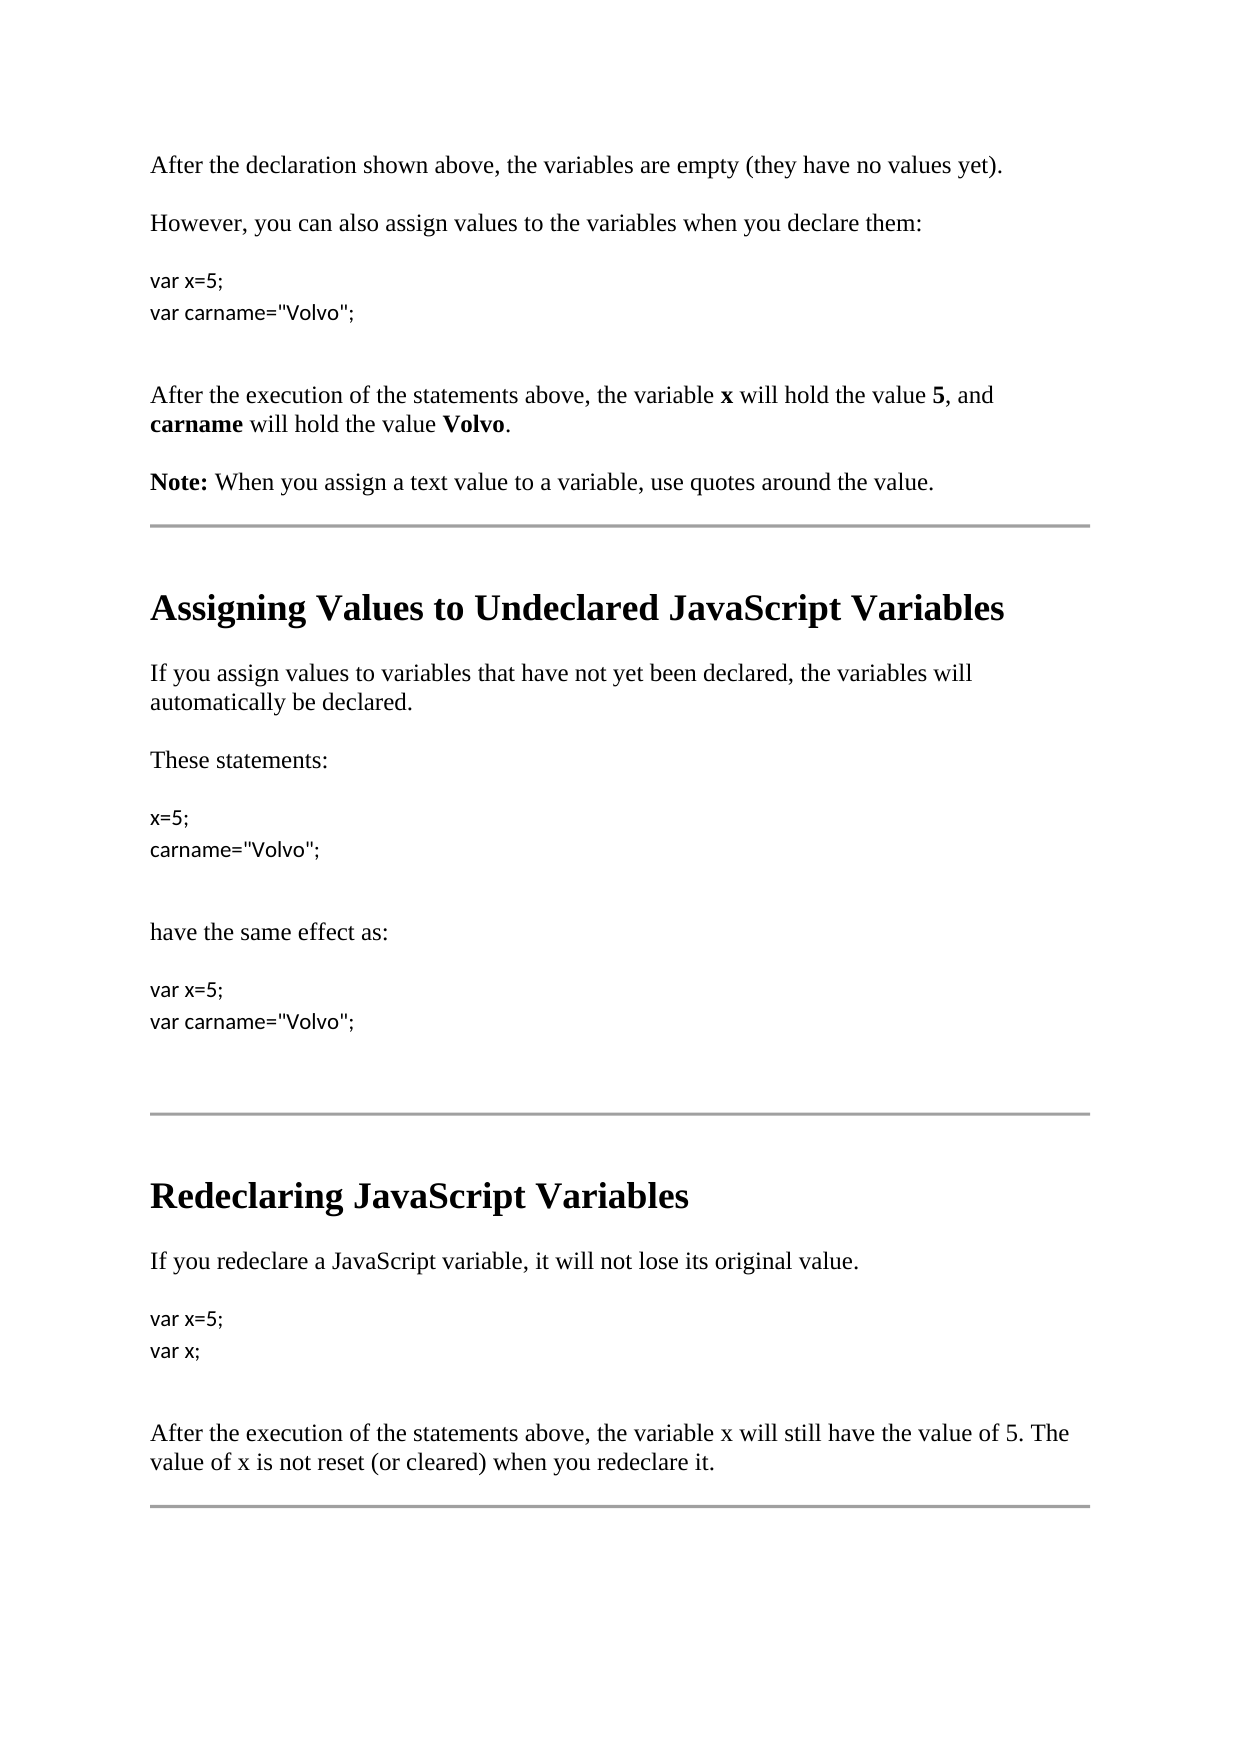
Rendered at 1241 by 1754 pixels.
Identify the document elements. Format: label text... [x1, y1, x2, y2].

text After the execution of the statements above, the variable x will still have the value of 5. The value of x is not reset (or cleared) when you redeclare it. [150, 1418, 1090, 1476]
text After the declaration shown above, the variables are empty (they have no values yet). [150, 150, 1090, 179]
text If you assign values to variables that have not yet been declared, the variables will automatically be declared. [150, 658, 1090, 716]
table_header var x=5; var carname="Volvo"; [150, 266, 1090, 351]
text have the same effect as: [150, 917, 1090, 946]
text However, you can also assign values to the variables when you declare them: [150, 208, 1090, 237]
subtitle Assigning Values to Undeclared JavaScript Variables [150, 586, 1090, 629]
subtitle Redeclaring JavaScript Variables [150, 1174, 1090, 1217]
text If you redeclare a JavaScript variable, it will not lose its original value. [150, 1246, 1090, 1275]
table_header var x=5; var x; [150, 1304, 1090, 1389]
table_header x=5; carname="Volvo"; [150, 803, 1090, 888]
text These statements: [150, 745, 1090, 773]
text Note: When you assign a text value to a variable, use quotes around the value. [150, 467, 1090, 495]
text After the execution of the statements above, the variable x will hold the value 5, and carname will hold the value Volvo. [150, 380, 1090, 437]
table_header var x=5; var carname="Volvo"; [150, 975, 1090, 1059]
